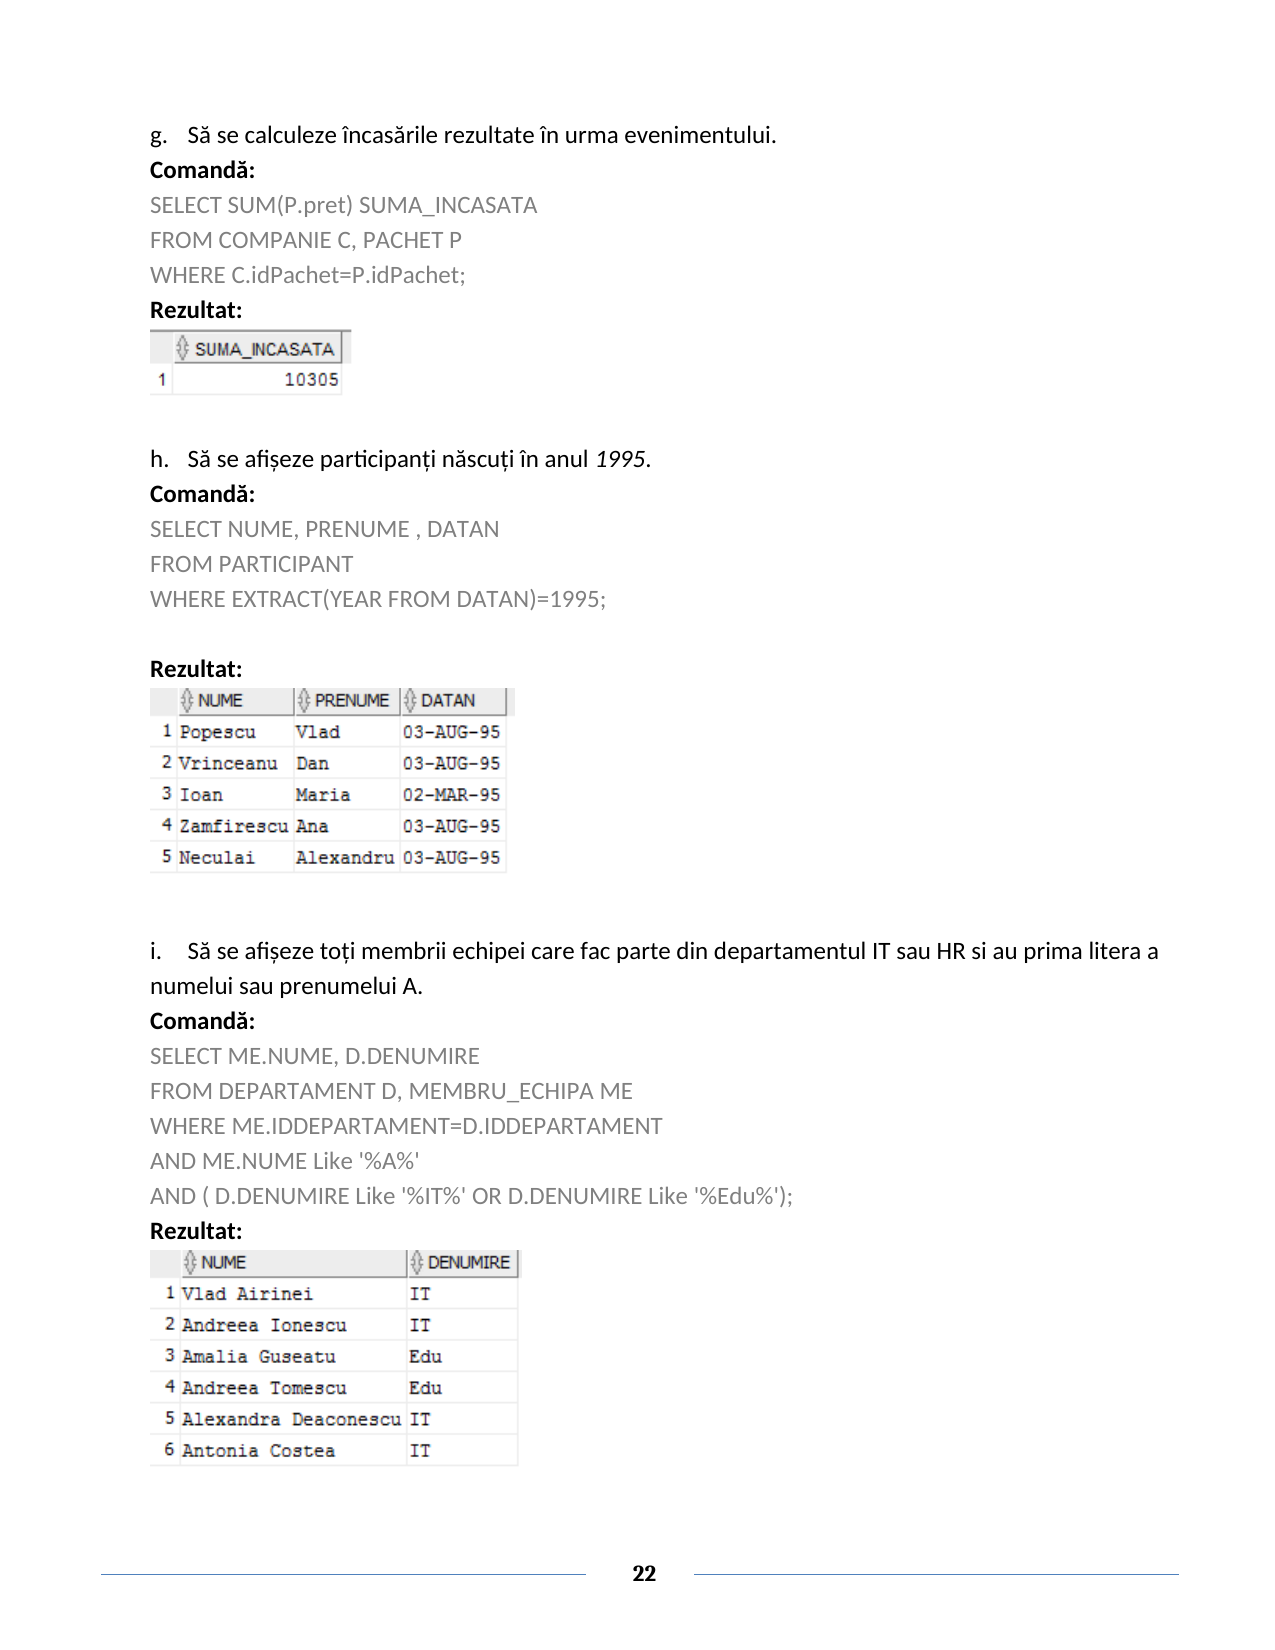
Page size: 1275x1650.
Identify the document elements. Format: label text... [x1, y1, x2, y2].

text FROM COMPANIE C, PACHET P [150, 224, 1191, 255]
text Rezultat: [150, 1215, 1191, 1246]
list Să se afișeze toți membrii echipei care fac parte din departamentul IT sau HR si au prima litera a numelui sau prenumelui A. [150, 935, 1191, 1001]
picture [150, 329, 352, 405]
list Să se afișeze participanți născuți în anul 1995. [150, 443, 1191, 474]
picture [150, 688, 515, 897]
text Rezultat: [150, 294, 1191, 325]
text FROM PARTICIPANT [150, 548, 1191, 579]
text WHERE ME.IDDEPARTAMENT=D.IDDEPARTAMENT [150, 1110, 1191, 1141]
text Comandă: [150, 1005, 1191, 1036]
text FROM DEPARTAMENT D, MEMBRU_ECHIPA ME [150, 1075, 1191, 1106]
text AND ( D.DENUMIRE Like '%IT%' OR D.DENUMIRE Like '%Edu%'); [150, 1180, 1191, 1211]
list Să se calculeze încasările rezultate în urma evenimentului. [150, 119, 1191, 150]
picture [150, 1250, 522, 1479]
text WHERE C.idPachet=P.idPachet; [150, 259, 1191, 290]
text WHERE EXTRACT(YEAR FROM DATAN)=1995; [150, 583, 1191, 614]
text Rezultat: [150, 653, 1191, 684]
text SELECT NUME, PRENUME , DATAN [150, 513, 1191, 544]
text SELECT SUM(P.pret) SUMA_INCASATA [150, 189, 1191, 220]
text Comandă: [150, 154, 1191, 185]
text AND ME.NUME Like '%A%' [150, 1145, 1191, 1176]
text SELECT ME.NUME, D.DENUMIRE [150, 1040, 1191, 1071]
text Comandă: [150, 478, 1191, 509]
